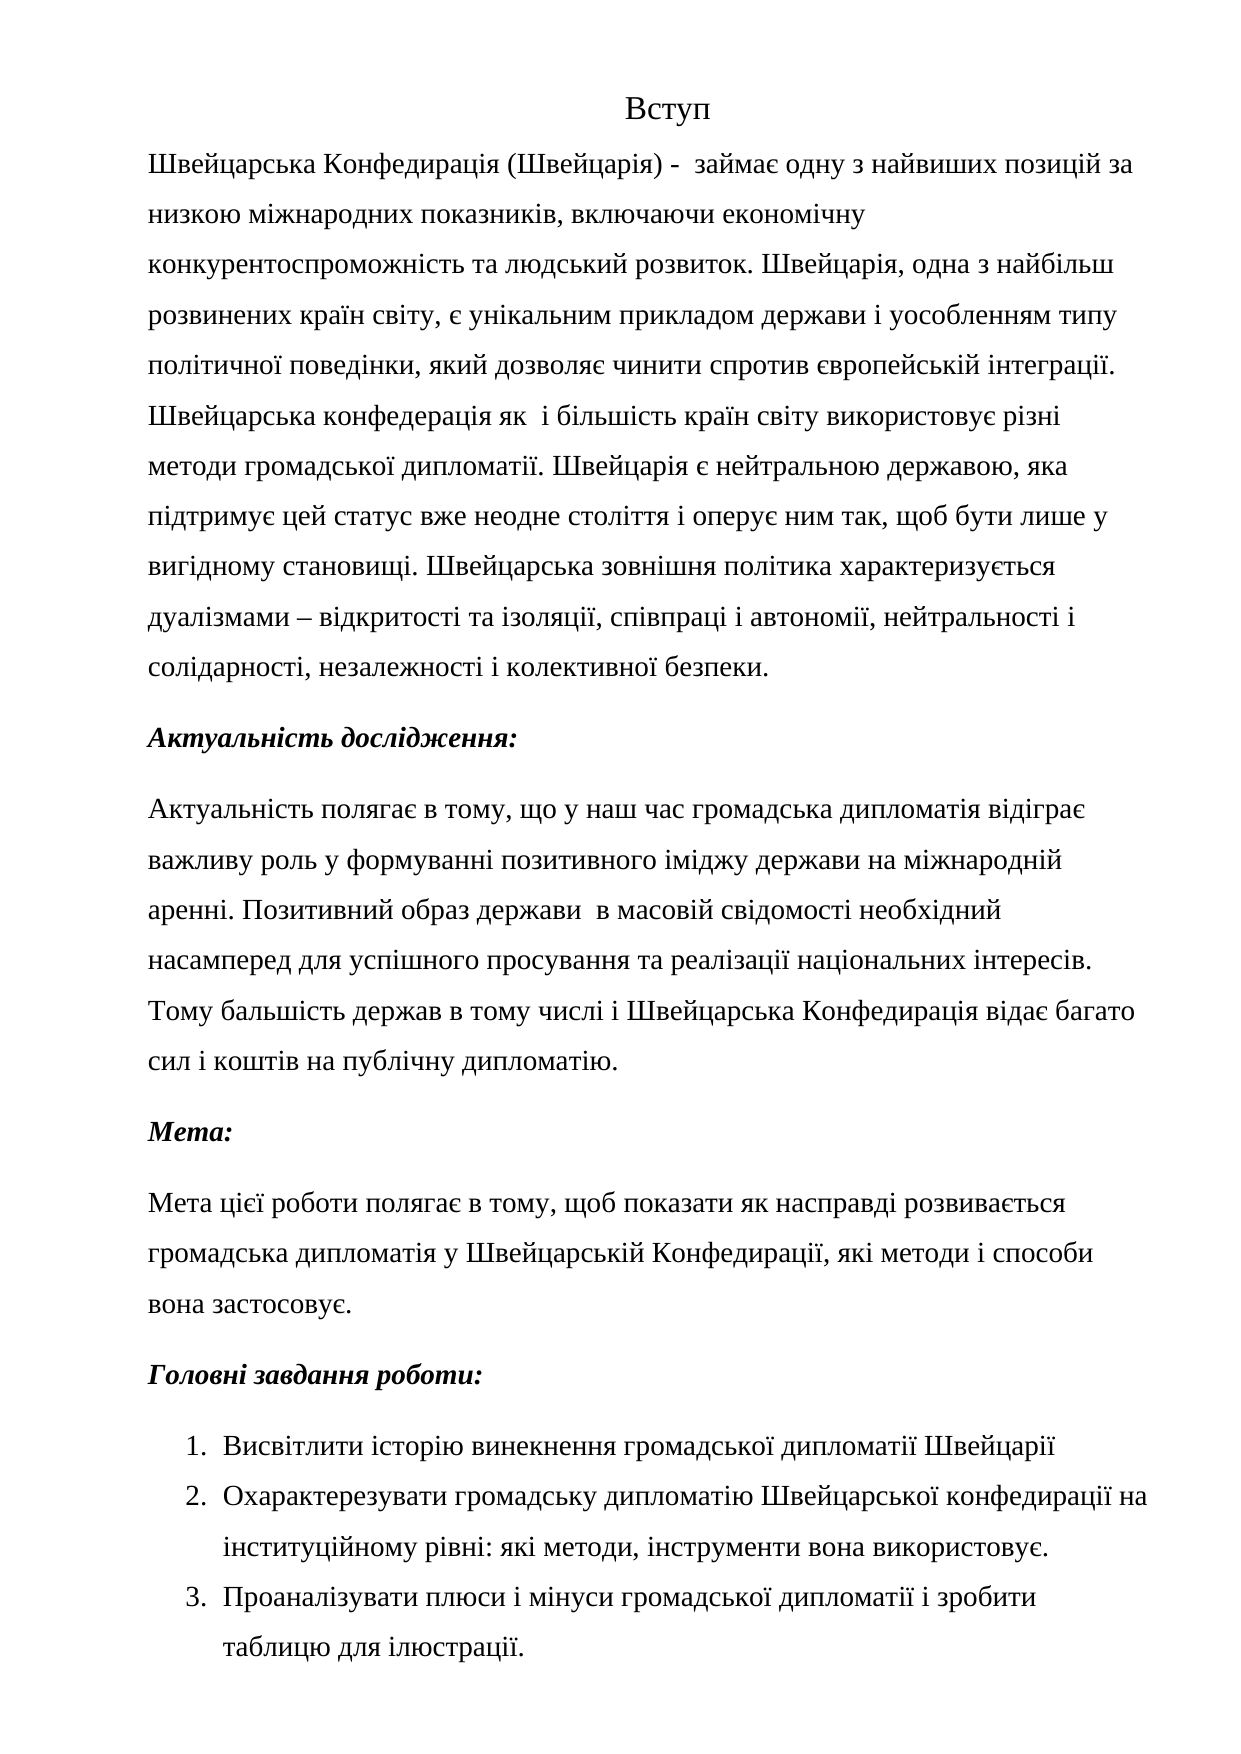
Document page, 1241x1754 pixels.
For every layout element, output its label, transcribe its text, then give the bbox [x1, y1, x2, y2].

list Висвітлити історію винекнення громадської дипломатії Швейцарії [185, 1428, 1152, 1462]
text Мета: [148, 1114, 1152, 1148]
text Головні завдання роботи: [148, 1357, 1152, 1391]
text Швейцарська Конфедирація (Швейцарія) - займає одну з найвиших позицій за низкою міжнародних показників, включаючи економічну конкурентоспроможність та людський розвиток. Швейцарія, одна з найбільш розвинених країн світу, є унікальним прикладом держави і уособленням типу політичної поведінки, який дозволяє чинити спротив європейській інтеграції. Швейцарська конфедерація як і більшість країн світу використовує різні методи громадської дипломатії. Швейцарія є нейтральною державою, яка підтримує цей статус вже неодне століття і оперує ним так, щоб бути лише у вигідному становищі. Швейцарська зовнішня політика характеризується дуалізмами – відкритості та ізоляції, співпраці i автономії, нейтральності і солідарності, незалежності і колективної безпеки. [148, 146, 1152, 683]
subtitle Вступ [365, 88, 970, 127]
text Мета цієї роботи полягає в тому, щоб показати як насправді розвивається громадська дипломатія у Швейцарській Конфедирації, які методи і способи вона застосовує. [148, 1185, 1152, 1319]
text Актуальність дослідження: [148, 720, 1152, 754]
list Проаналізувати плюси і мінуси громадської дипломатії і зробити таблицю для ілюстрації. [185, 1579, 1152, 1663]
text Актуальність полягає в тому, що у наш час громадська дипломатія відіграє важливу роль у формуванні позитивного іміджу держави на міжнародній аренні. Позитивний образ держави в масовій свідомості необхідний насамперед для успішного просування та реалізації національних інтересів. Тому бальшість держав в тому числі і Швейцарська Конфедирація відає багато сил і коштів на публічну дипломатію. [148, 791, 1152, 1077]
list Охарактерезувати громадську дипломатію Швейцарської конфедирації на інституційному рівні: які методи, інструменти вона використовує. [185, 1478, 1152, 1562]
